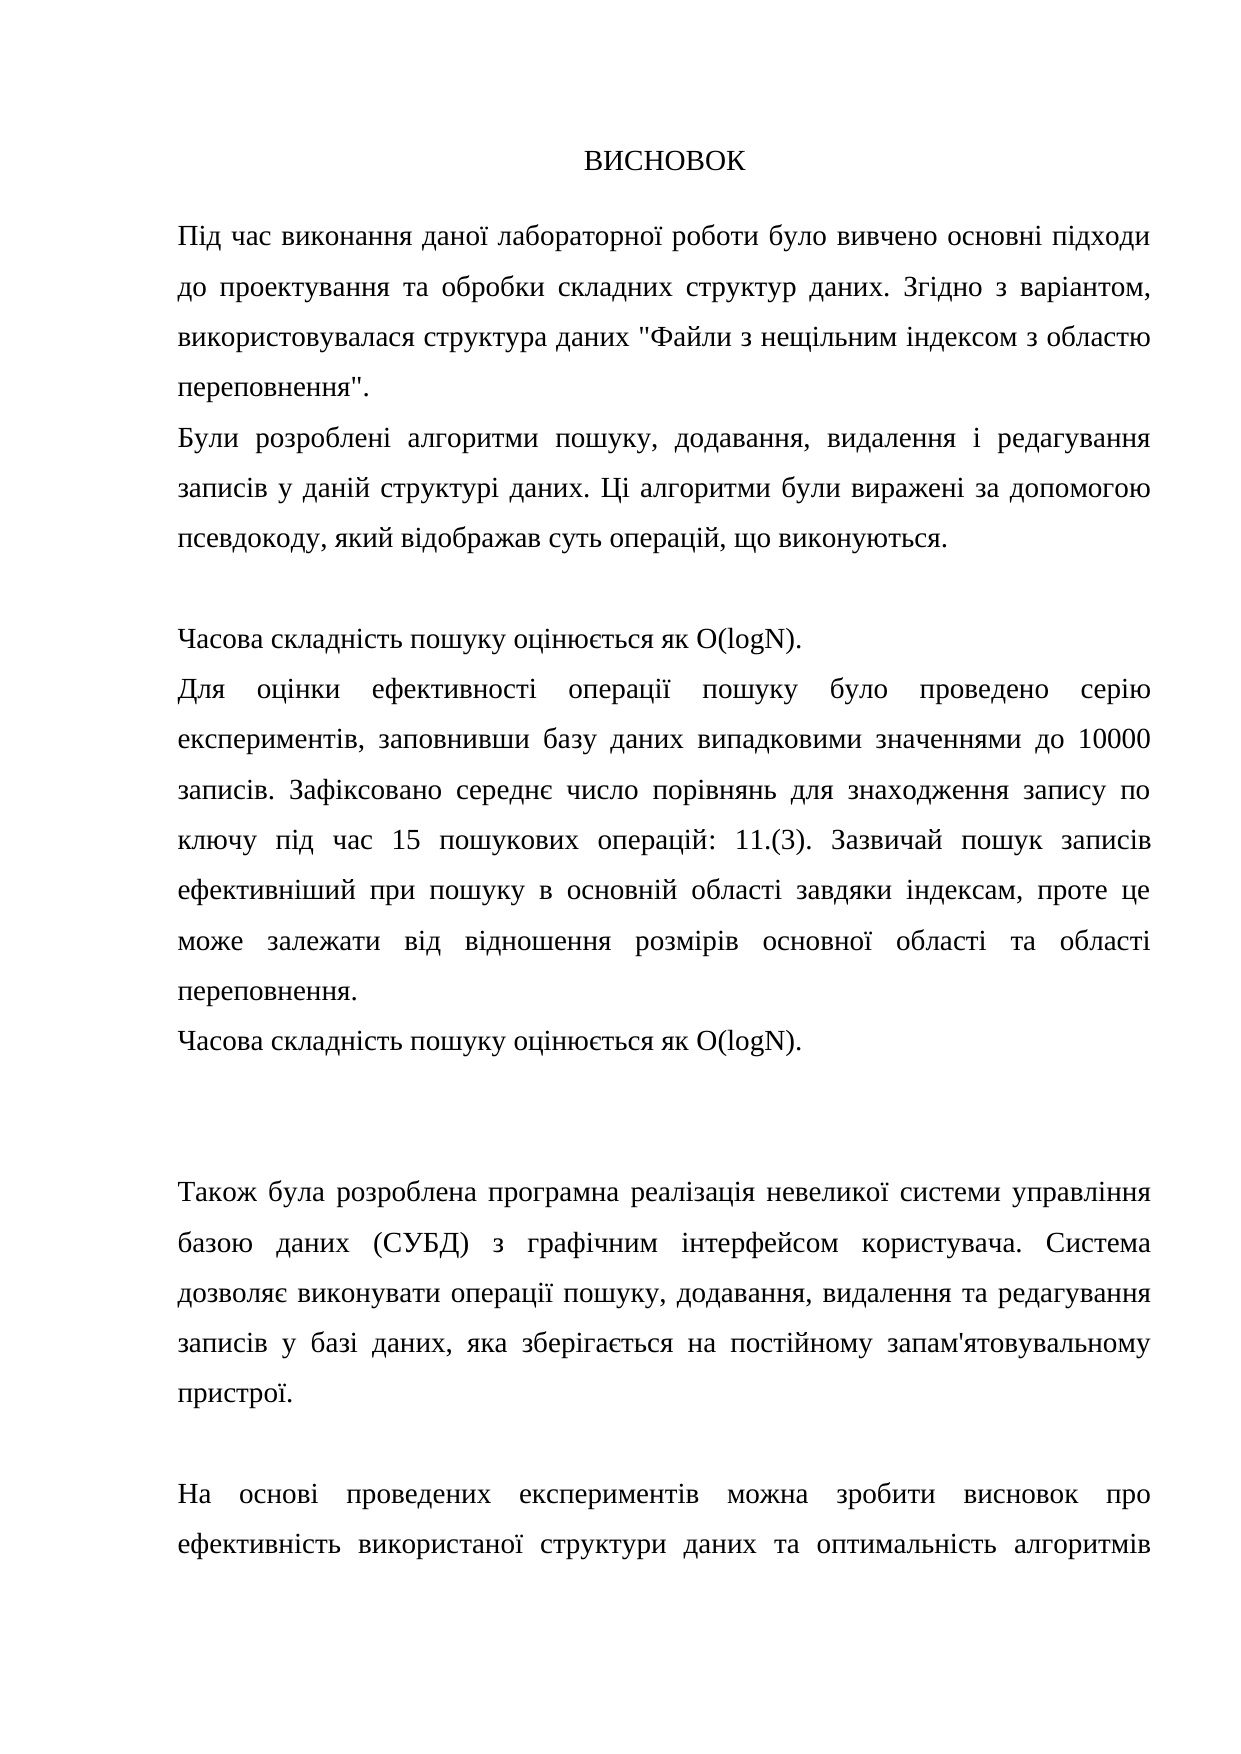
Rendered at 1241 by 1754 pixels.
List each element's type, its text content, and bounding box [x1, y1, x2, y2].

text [177, 1476, 1152, 1560]
text Часова складність пошуку оцінюється як O(logN). [177, 1023, 1152, 1057]
text Часова складність пошуку оцінюється як O(logN). [177, 621, 1152, 654]
text Під час виконання даної лабораторної роботи було вивчено основні підходи до проектування та обробки складних структур даних. Згідно з варіантом, використовувалася структура даних "Файли з нещільним індексом з областю переповнення". [177, 218, 1152, 403]
text Були розроблені алгоритми пошуку, додавання, видалення і редагування записів у даній структурі даних. Ці алгоритми були виражені за допомогою псевдокоду, який відображав суть операцій, що виконуються. [177, 420, 1152, 554]
text Також була розроблена програмна реалізація невеликої системи управління базою даних (СУБД) з графічним інтерфейсом користувача. Система дозволяє виконувати операції пошуку, додавання, видалення та редагування записів у базі даних, яка зберігається на постійному запам'ятовувальному пристрої. [177, 1174, 1152, 1409]
text Для оцінки ефективності операції пошуку було проведено серію експериментів, заповнивши базу даних випадковими значеннями до 10000 записів. Зафіксовано середнє число порівнянь для знаходження запису по ключу під час 15 пошукових операцій: 11.(3). Зазвичай пошук записів ефективніший при пошуку в основній області завдяки індексам, проте це може залежати від відношення розмірів основної області та області переповнення. [177, 671, 1152, 1007]
text Висновок [177, 143, 1152, 177]
